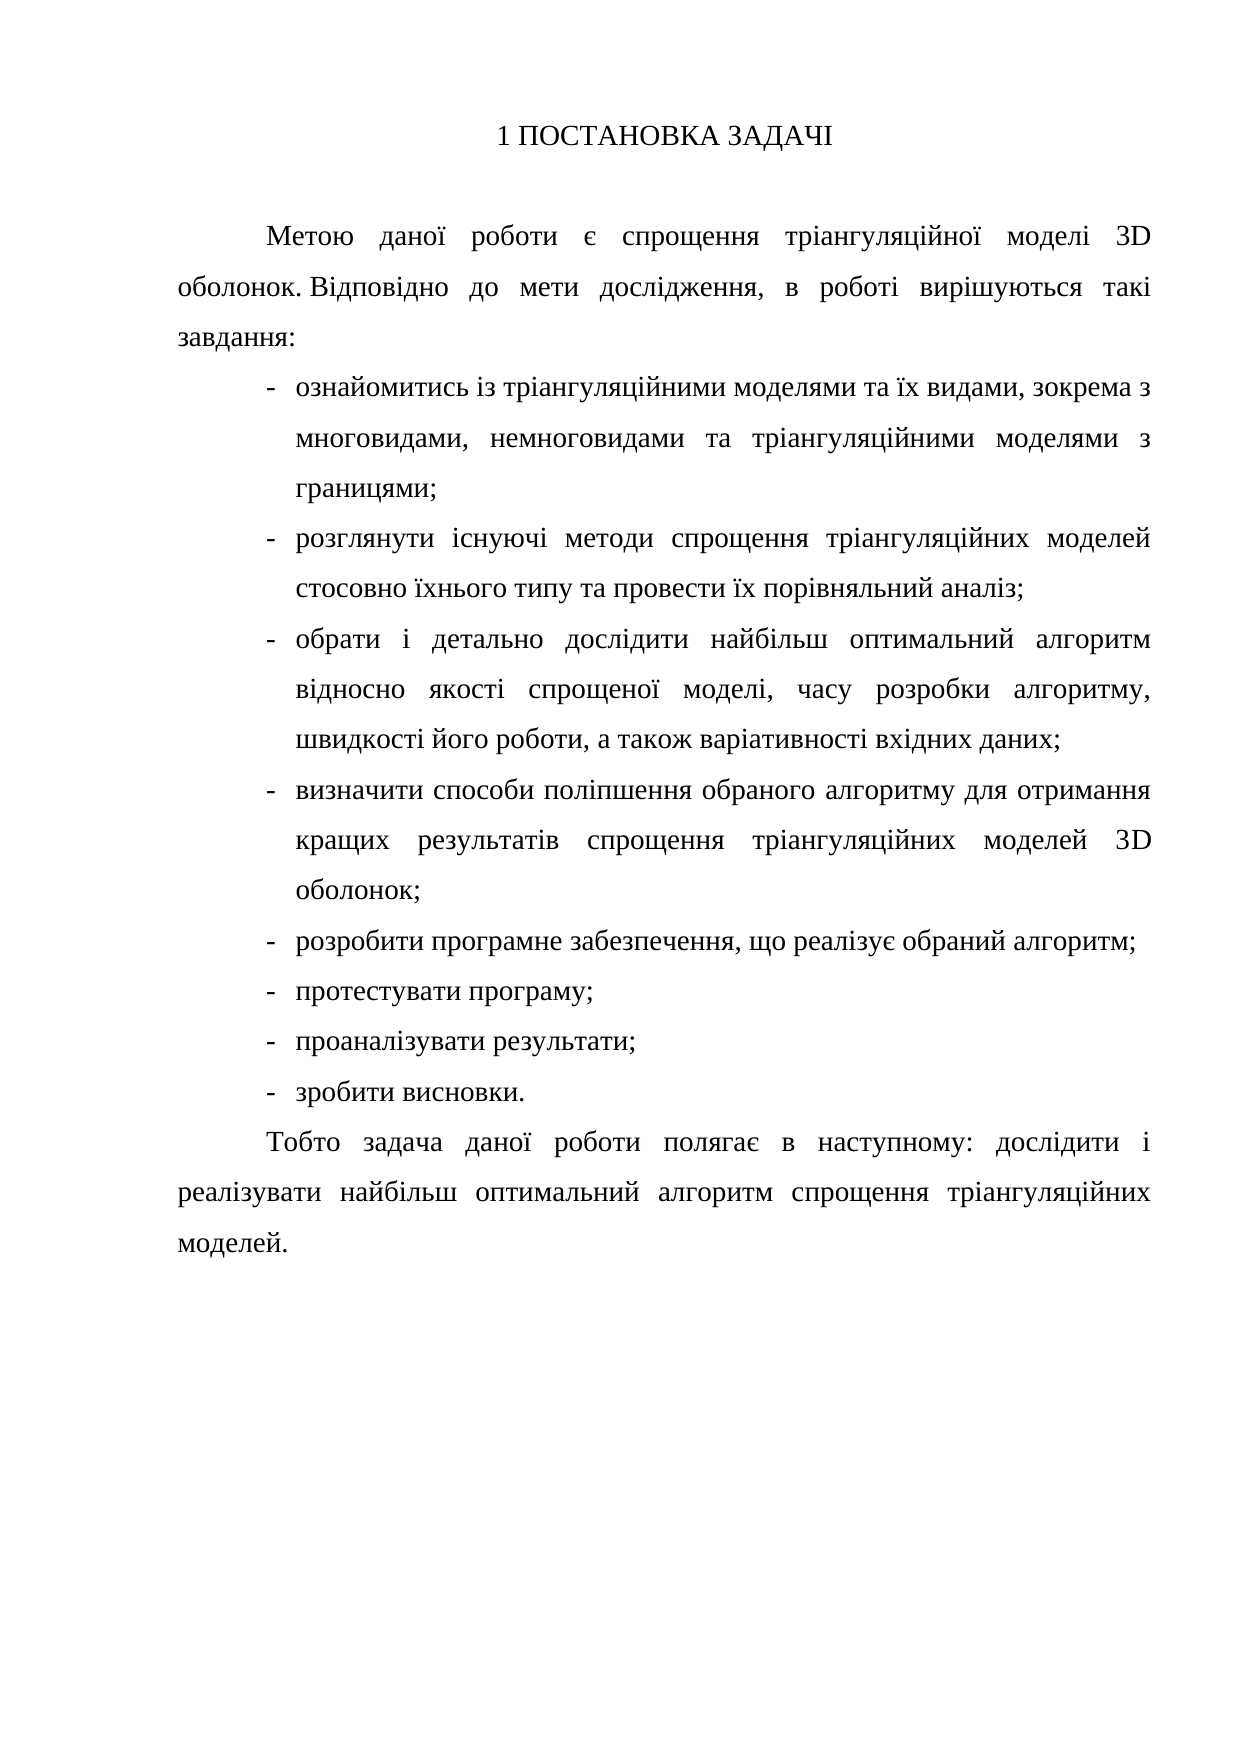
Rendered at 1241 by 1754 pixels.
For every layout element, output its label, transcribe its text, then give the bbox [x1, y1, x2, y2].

text Тобто задача даної роботи полягає в наступному: дослідити і реалізувати найбільш оптимальний алгоритм спрощення тріангуляційних моделей. [177, 1124, 1152, 1258]
list визначити способи поліпшення обраного алгоритму для отримання кращих результатів спрощення тріангуляційних моделей 3D оболонок; [266, 772, 1152, 906]
list розглянути існуючі методи спрощення тріангуляційних моделей стосовно їхнього типу та провести їх порівняльний аналіз; [266, 520, 1152, 604]
list ознайомитись із тріангуляційними моделями та їх видами, зокрема з многовидами, немноговидами та тріангуляційними моделями з границями; [266, 369, 1152, 503]
list розробити програмне забезпечення, що реалізує обраний алгоритм; [266, 923, 1152, 956]
list проаналізувати результати; [266, 1023, 1152, 1057]
list обрати і детально дослідити найбільш оптимальний алгоритм відносно якості спрощеної моделі, часу розробки алгоритму, швидкості його роботи, а також варіативності вхідних даних; [266, 621, 1152, 755]
list протестувати програму; [266, 973, 1152, 1007]
list зробити висновки. [266, 1074, 1152, 1107]
text Метою даної роботи є спрощення тріангуляційної моделі 3D оболонок. Відповідно до мети дослідження, в роботі вирішуються такі завдання: [177, 218, 1152, 353]
subtitle Постановка задачi [177, 118, 1152, 152]
